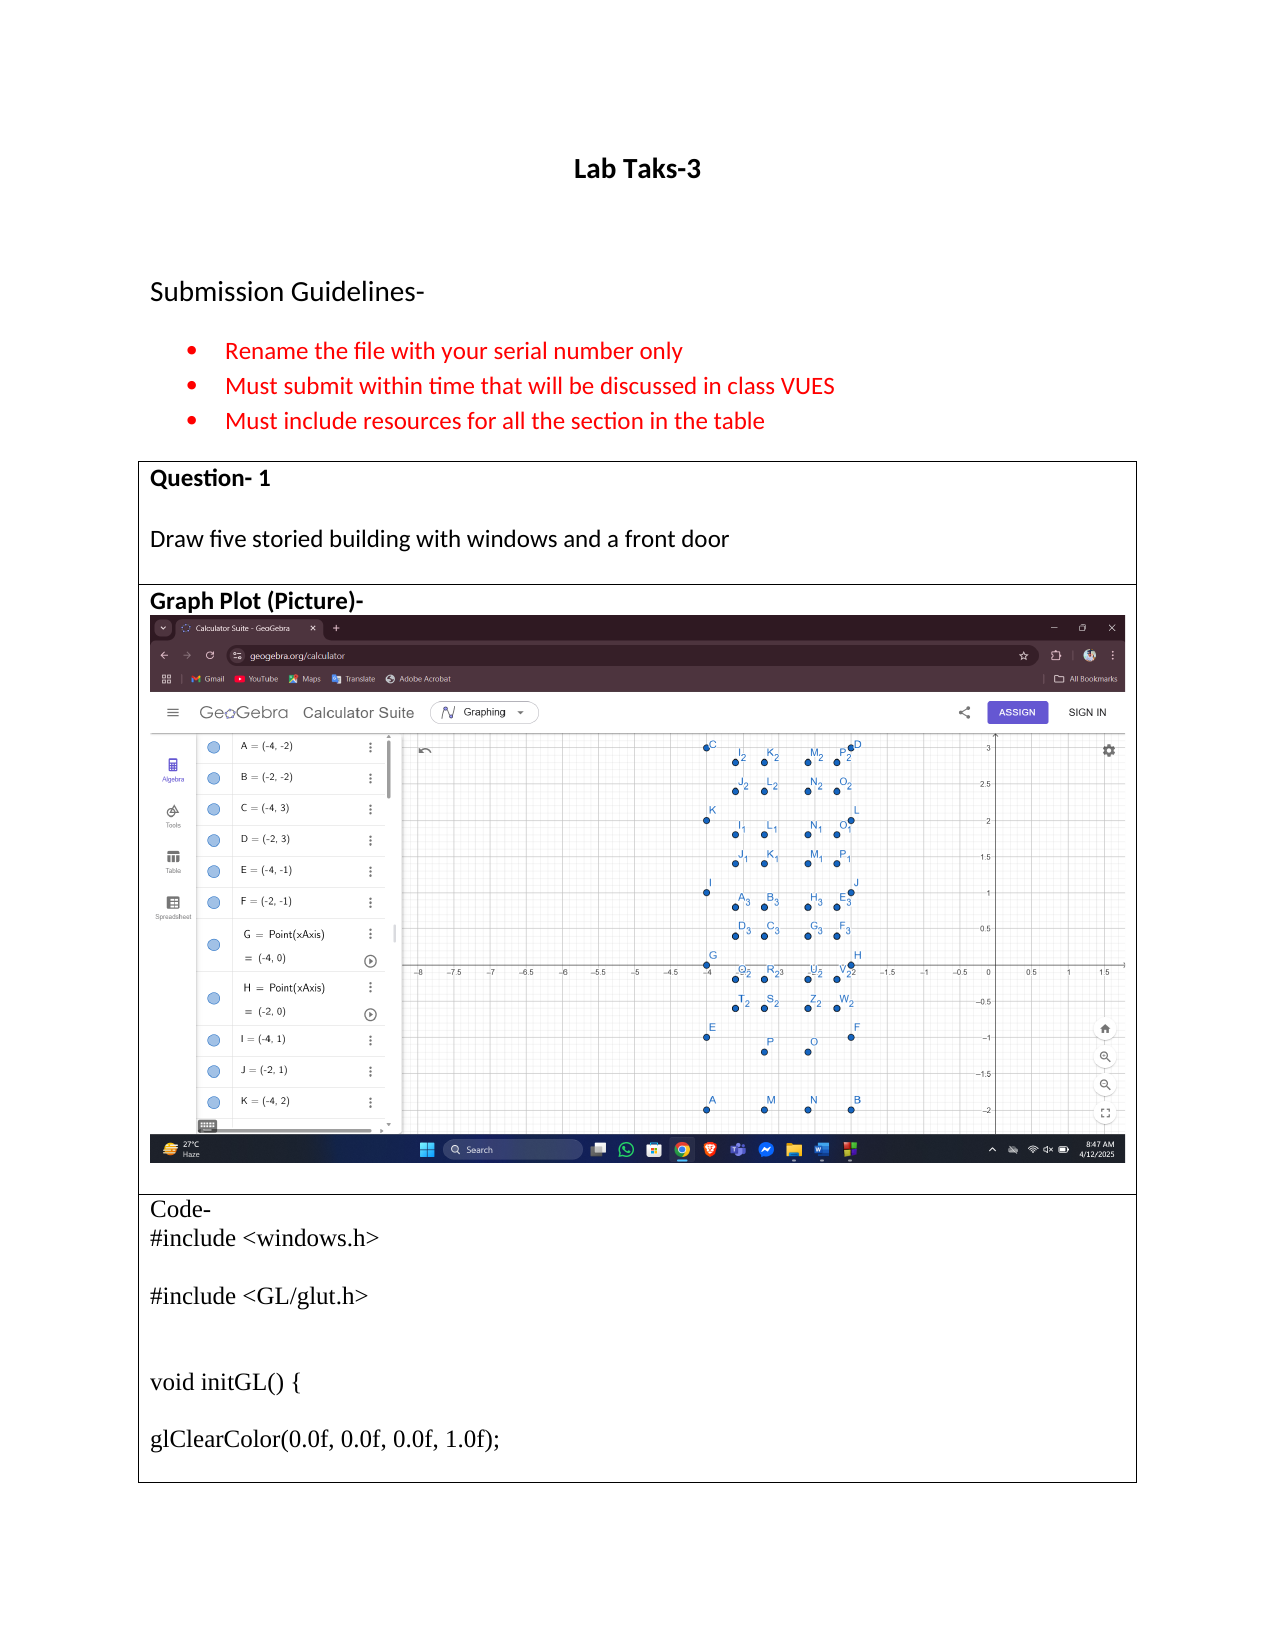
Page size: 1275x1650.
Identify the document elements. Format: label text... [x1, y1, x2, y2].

table_header Question- 1 Draw five storied building with windows and a front door [139, 462, 1136, 584]
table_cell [139, 1195, 1136, 1482]
list Must include resources for all the section in the table [187, 405, 1125, 436]
list Must submit within time that will be discussed in class VUES [187, 370, 1125, 401]
table_cell Graph Plot (Picture)- [139, 585, 1136, 1193]
list Rename the file with your serial number only [187, 335, 1125, 366]
picture [150, 615, 1125, 1163]
text Submission Guidelines- [150, 273, 1125, 309]
text Lab Taks-3 [150, 150, 1125, 186]
